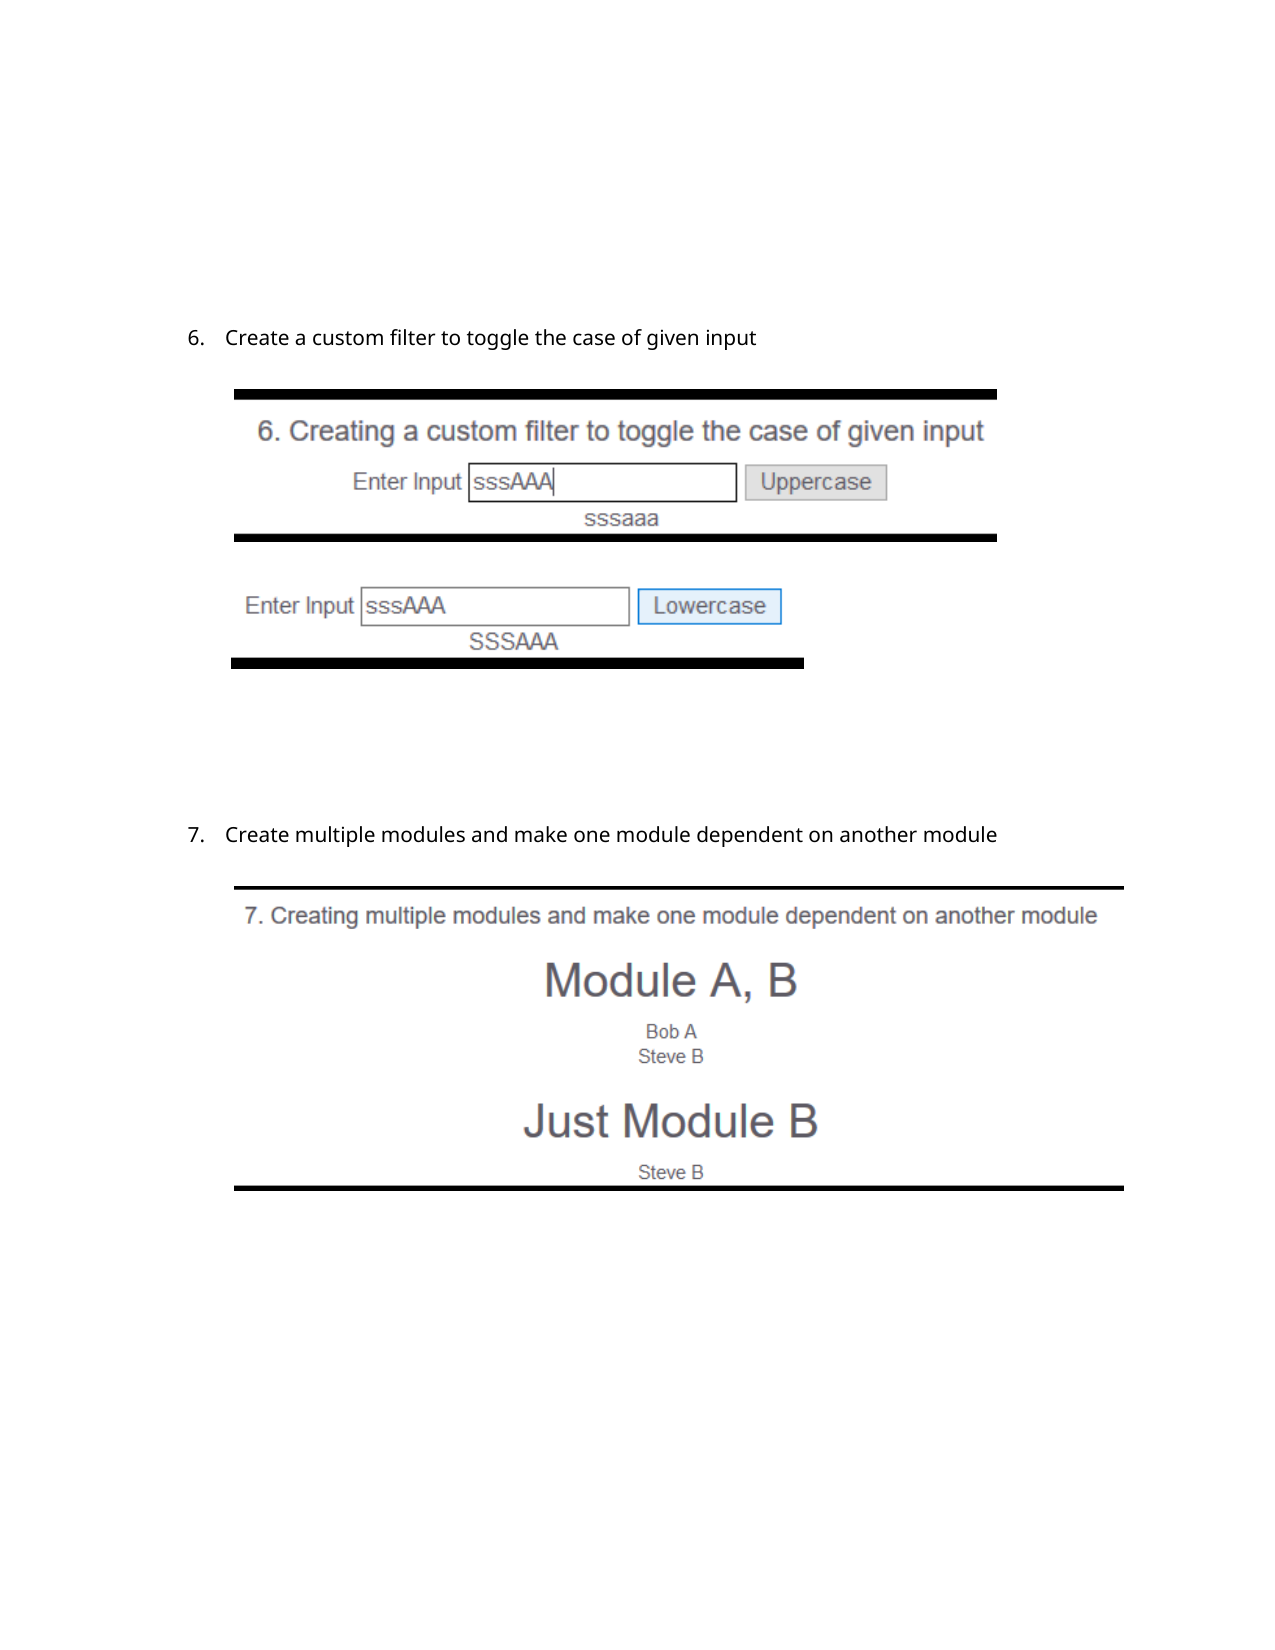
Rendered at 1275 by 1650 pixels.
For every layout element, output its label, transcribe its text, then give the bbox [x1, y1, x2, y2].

list Create multiple modules and make one module dependent on another module [187, 820, 1125, 848]
list Create a custom filter to toggle the case of given input [187, 323, 1125, 351]
picture [234, 389, 997, 542]
picture [231, 584, 804, 669]
picture [234, 886, 1124, 1191]
